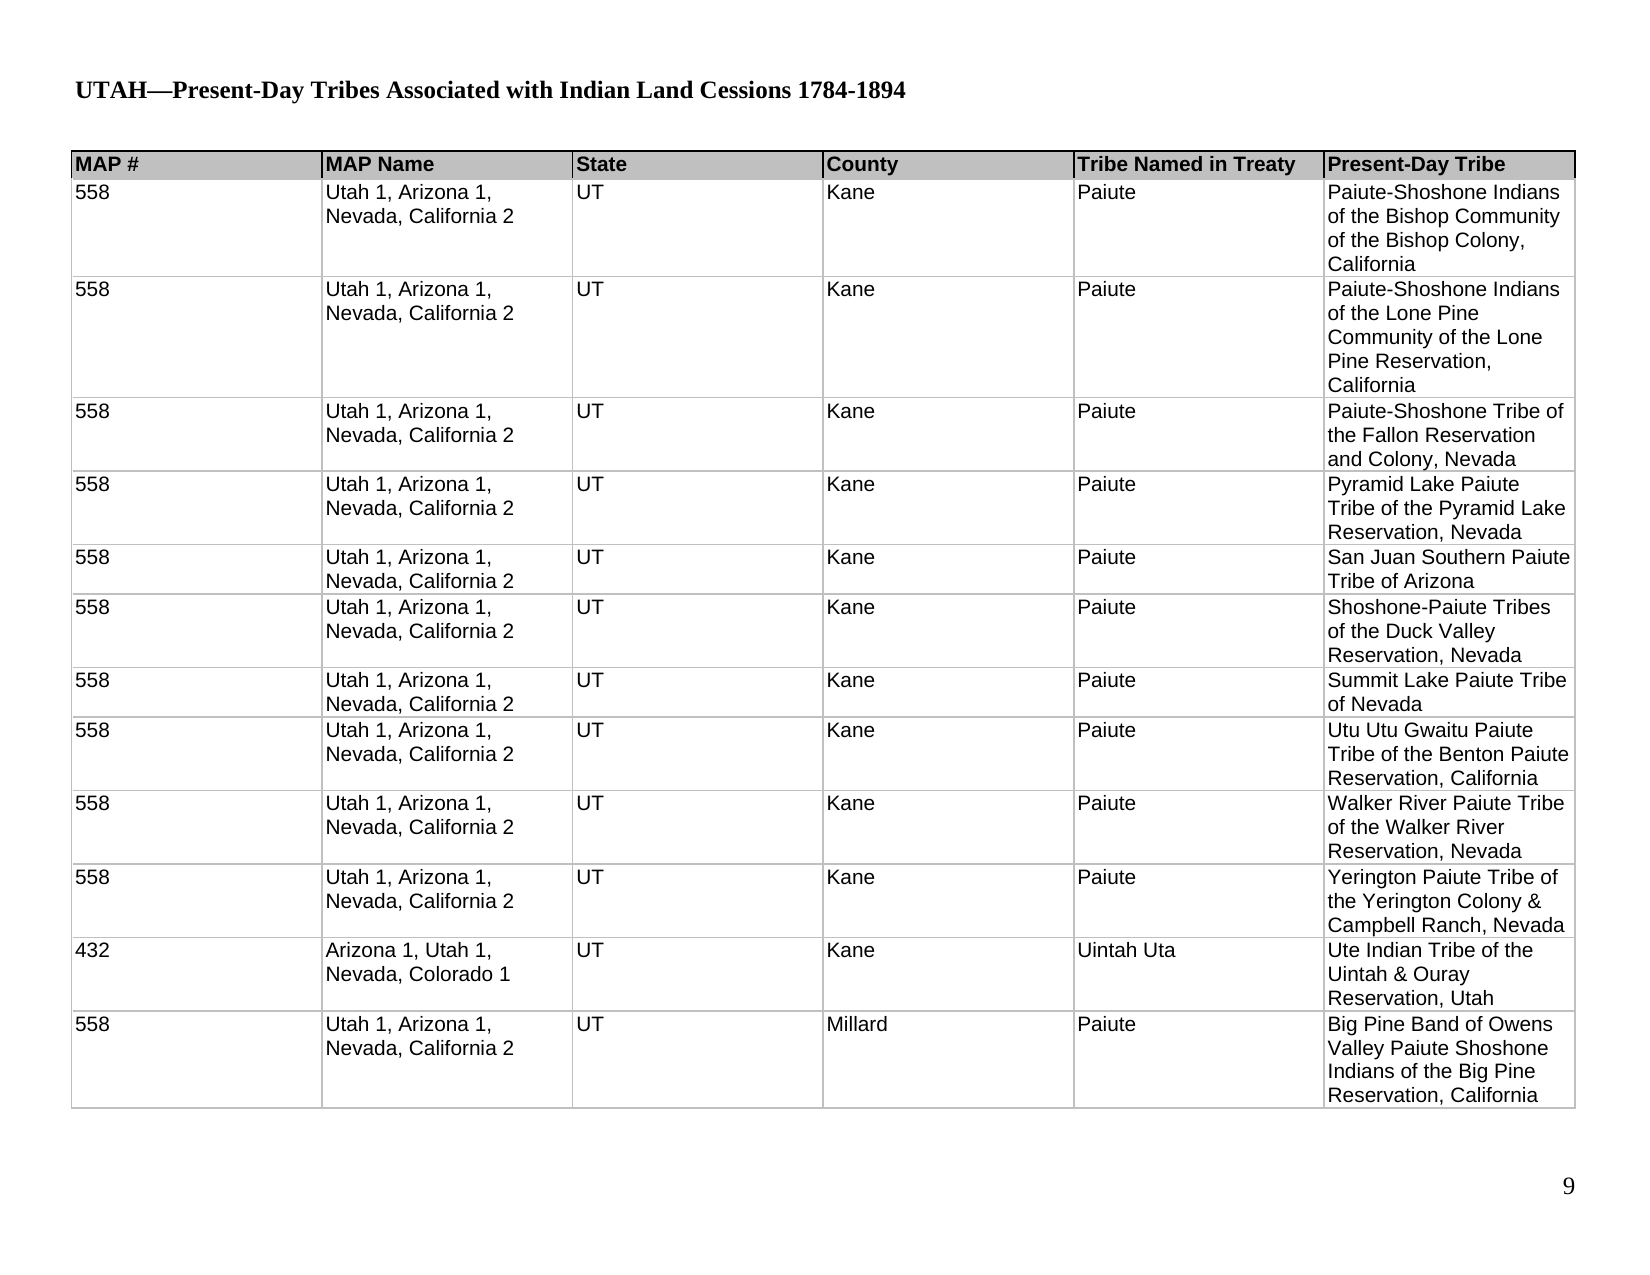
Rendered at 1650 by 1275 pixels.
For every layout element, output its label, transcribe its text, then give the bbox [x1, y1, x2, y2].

table_cell Kane [824, 595, 1073, 667]
table_cell Utah 1, Arizona 1, Nevada, California 2 [323, 668, 572, 716]
table_cell Kane [824, 718, 1073, 789]
table_cell Paiute [1075, 718, 1323, 789]
table_cell Paiute [1075, 595, 1323, 667]
table_cell Kane [824, 277, 1073, 397]
table_header Tribe Named in Treaty [1075, 152, 1323, 178]
table_cell Summit Lake Paiute Tribe of Nevada [1325, 668, 1574, 716]
table_cell Kane [824, 791, 1073, 863]
table_cell Paiute [1075, 668, 1323, 716]
table_cell Walker River Paiute Tribe of the Walker River Reservation, Nevada [1325, 791, 1574, 863]
table_cell UT [573, 398, 822, 470]
table_cell UT [573, 1012, 822, 1107]
table_cell UT [573, 668, 822, 716]
table_header Present-Day Tribe [1325, 152, 1574, 178]
table_cell Paiute-Shoshone Indians of the Bishop Community of the Bishop Colony, California [1325, 180, 1574, 276]
table_cell UT [573, 277, 822, 397]
table_cell Utah 1, Arizona 1, Nevada, California 2 [323, 277, 572, 397]
table_cell Kane [824, 668, 1073, 716]
table_cell Paiute [1075, 277, 1323, 397]
table_cell Paiute-Shoshone Tribe of the Fallon Reservation and Colony, Nevada [1325, 398, 1574, 470]
table_cell 558 [72, 668, 321, 716]
table_header MAP Name [323, 152, 572, 178]
table_cell Utah 1, Arizona 1, Nevada, California 2 [323, 865, 572, 936]
table_cell 558 [72, 717, 321, 789]
table_cell Utah 1, Arizona 1, Nevada, California 2 [323, 791, 572, 863]
table_cell 558 [72, 179, 321, 276]
table_cell Shoshone-Paiute Tribes of the Duck Valley Reservation, Nevada [1325, 595, 1574, 667]
table_cell Utah 1, Arizona 1, Nevada, California 2 [323, 1012, 572, 1107]
table_cell Paiute [1075, 865, 1323, 936]
table_cell Utah 1, Arizona 1, Nevada, California 2 [323, 545, 572, 593]
table_header County [824, 152, 1073, 178]
table_cell UT [573, 545, 822, 593]
table_cell Utu Utu Gwaitu Paiute Tribe of the Benton Paiute Reservation, California [1325, 718, 1574, 789]
table_cell Paiute [1075, 1012, 1323, 1107]
table_cell Paiute [1075, 545, 1323, 593]
table_cell UT [573, 791, 822, 863]
table_cell UT [573, 180, 822, 276]
table_cell Kane [824, 938, 1073, 1010]
table_cell UT [573, 472, 822, 544]
table_cell Utah 1, Arizona 1, Nevada, California 2 [323, 180, 572, 276]
table_cell Kane [824, 472, 1073, 544]
table_cell 558 [72, 398, 321, 470]
table_cell UT [573, 938, 822, 1010]
table_header MAP # [72, 152, 321, 178]
table_cell 558 [72, 1011, 321, 1107]
table_cell Utah 1, Arizona 1, Nevada, California 2 [323, 472, 572, 544]
table_cell Utah 1, Arizona 1, Nevada, California 2 [323, 595, 572, 667]
table_cell Yerington Paiute Tribe of the Yerington Colony & Campbell Ranch, Nevada [1325, 865, 1574, 936]
table_cell 558 [72, 594, 321, 667]
table_cell Kane [824, 545, 1073, 593]
table_cell 558 [72, 791, 321, 863]
table_cell UT [573, 865, 822, 936]
table_cell San Juan Southern Paiute Tribe of Arizona [1325, 545, 1574, 593]
table_cell 432 [72, 938, 321, 1010]
table_cell UT [573, 718, 822, 789]
table_cell Utah 1, Arizona 1, Nevada, California 2 [323, 398, 572, 470]
table_cell 558 [72, 545, 321, 593]
table_cell 558 [72, 277, 321, 397]
table_cell 558 [72, 471, 321, 544]
table_cell Big Pine Band of Owens Valley Paiute Shoshone Indians of the Big Pine Reservation, California [1325, 1012, 1574, 1107]
table_cell Kane [824, 398, 1073, 470]
table_cell Pyramid Lake Paiute Tribe of the Pyramid Lake Reservation, Nevada [1325, 472, 1574, 544]
table_cell Kane [824, 180, 1073, 276]
table_cell UT [573, 595, 822, 667]
table_header State [573, 152, 822, 178]
table_cell Paiute [1075, 791, 1323, 863]
table_cell 558 [72, 864, 321, 936]
table_cell Millard [824, 1012, 1073, 1107]
table_cell Utah 1, Arizona 1, Nevada, California 2 [323, 718, 572, 789]
table_cell Ute Indian Tribe of the Uintah & Ouray Reservation, Utah [1325, 938, 1574, 1010]
table_cell Kane [824, 865, 1073, 936]
table_cell Paiute-Shoshone Indians of the Lone Pine Community of the Lone Pine Reservation, California [1325, 277, 1574, 397]
table_cell Paiute [1075, 398, 1323, 470]
table_cell Arizona 1, Utah 1, Nevada, Colorado 1 [323, 938, 572, 1010]
table_cell Paiute [1075, 472, 1323, 544]
table_cell Uintah Uta [1075, 938, 1323, 1010]
table_cell Paiute [1075, 180, 1323, 276]
